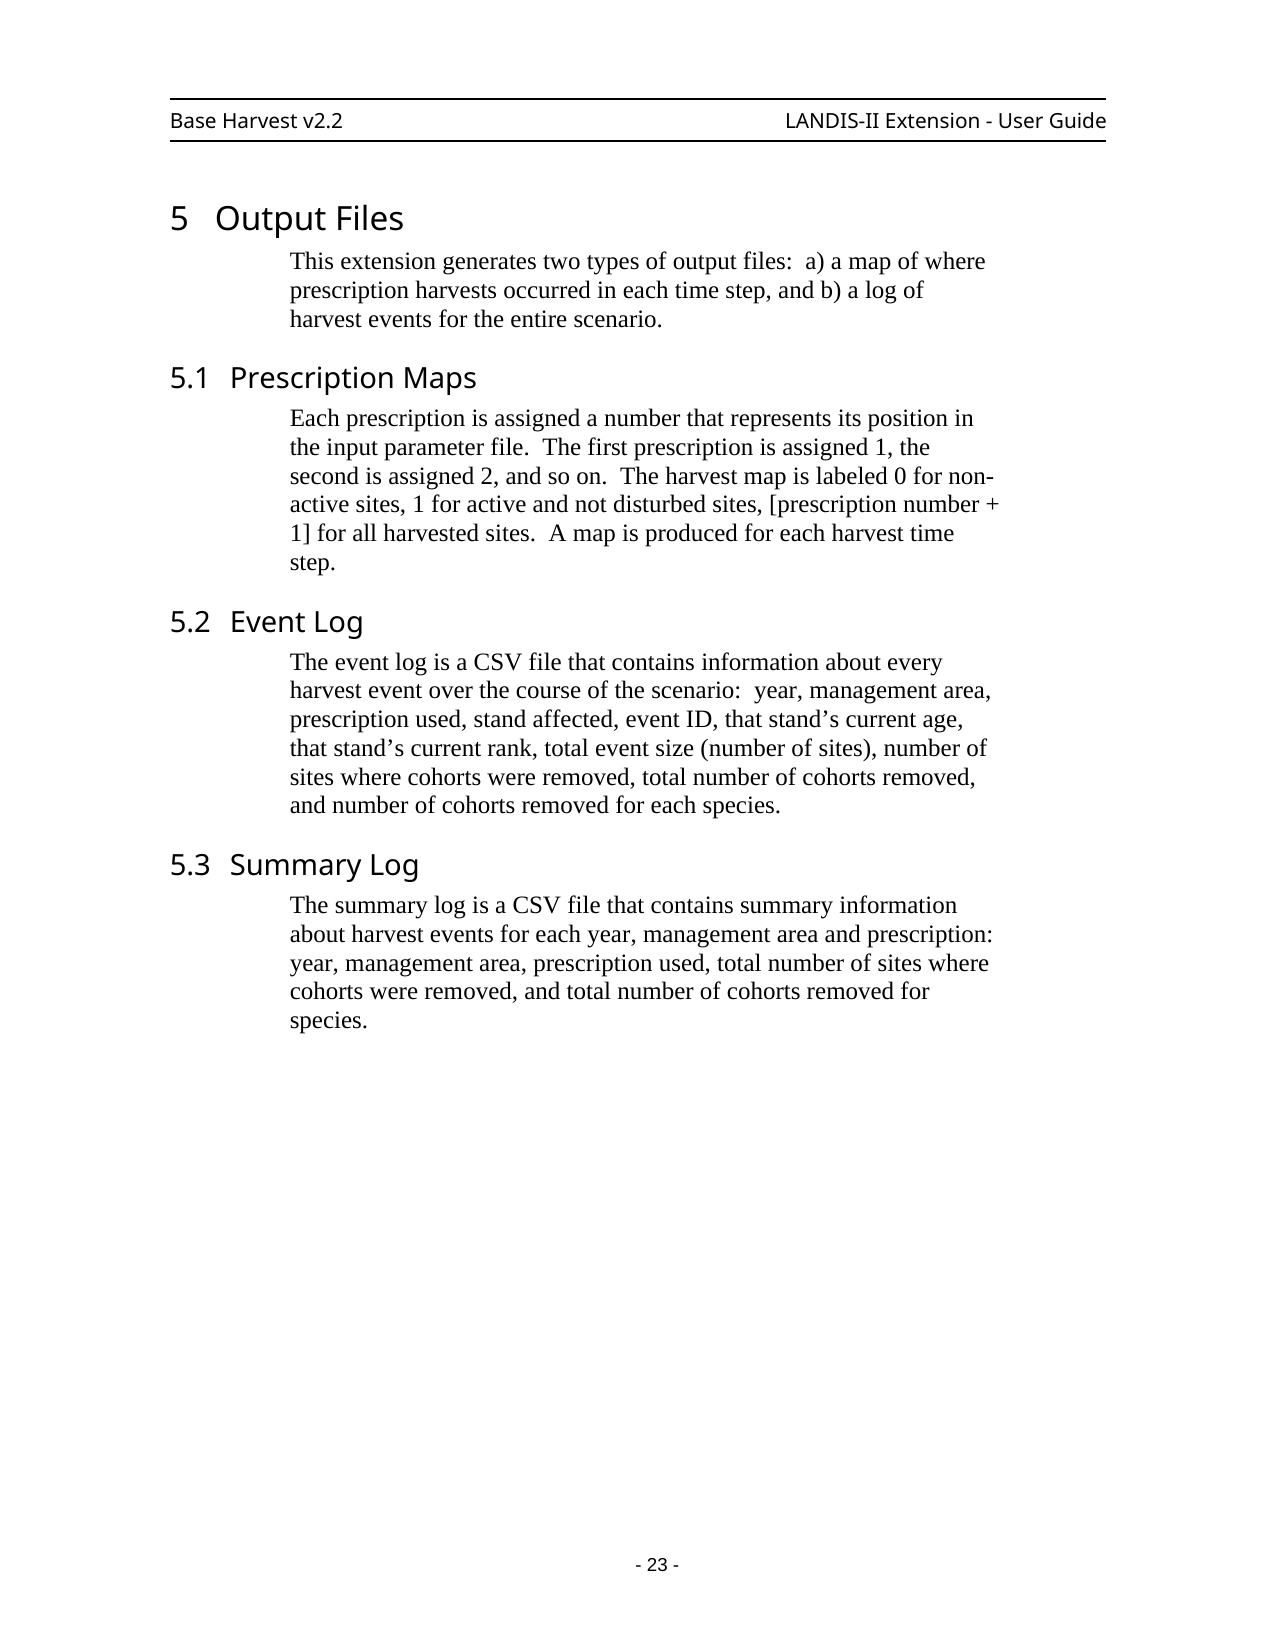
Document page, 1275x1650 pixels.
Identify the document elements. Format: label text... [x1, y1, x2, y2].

text Each prescription is assigned a number that represents its position in the input parameter file. The first prescription is assigned 1, the second is assigned 2, and so on. The harvest map is labeled 0 for non-active sites, 1 for active and not disturbed sites, [prescription number + 1] for all harvested sites. A map is produced for each harvest time step. [289, 403, 1001, 576]
text The event log is a CSV file that contains information about every harvest event over the course of the scenario: year, management area, prescription used, stand affected, event ID, that stand’s current age, that stand’s current rank, total event size (number of sites), number of sites where cohorts were removed, total number of cohorts removed, and number of cohorts removed for each species. [289, 647, 1001, 819]
subtitle Summary Log [169, 844, 1106, 884]
text This extension generates two types of output files: a) a map of where prescription harvests occurred in each time step, and b) a log of harvest events for the entire scenario. [289, 246, 1001, 332]
subtitle Prescription Maps [169, 357, 1106, 397]
text The summary log is a CSV file that contains summary information about harvest events for each year, management area and prescription: year, management area, prescription used, total number of sites where cohorts were removed, and total number of cohorts removed for species. [289, 890, 1001, 1034]
subtitle Output Files [169, 194, 1106, 240]
subtitle Event Log [169, 601, 1106, 641]
